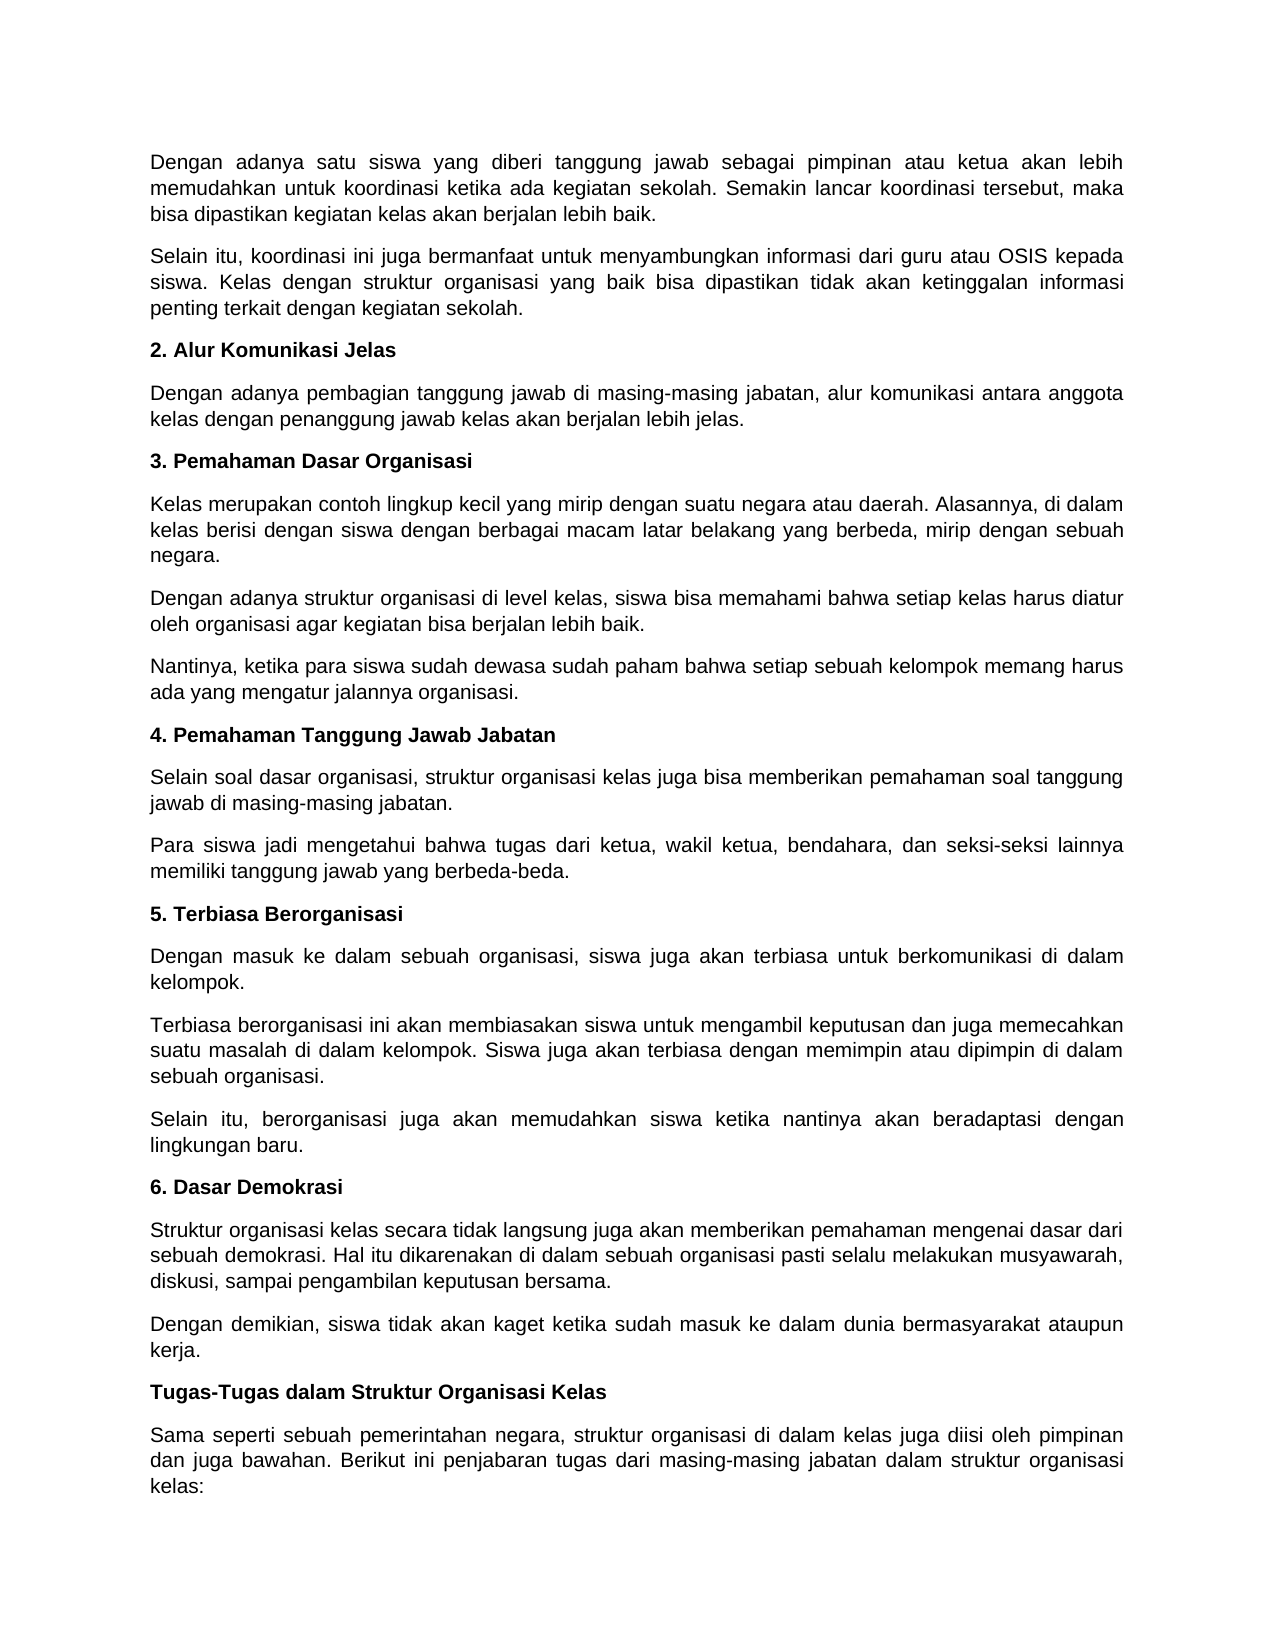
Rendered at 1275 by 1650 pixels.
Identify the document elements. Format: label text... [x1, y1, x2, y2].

text Para siswa jadi mengetahui bahwa tugas dari ketua, wakil ketua, bendahara, dan seksi-seksi lainnya memiliki tanggung jawab yang berbeda-beda. [150, 833, 1125, 883]
text Dengan demikian, siswa tidak akan kaget ketika sudah masuk ke dalam dunia bermasyarakat ataupun kerja. [150, 1312, 1125, 1361]
text Selain itu, berorganisasi juga akan memudahkan siswa ketika nantinya akan beradaptasi dengan lingkungan baru. [150, 1107, 1125, 1156]
text 3. Pemahaman Dasar Organisasi [150, 449, 1125, 473]
text 2. Alur Komunikasi Jelas [150, 338, 1125, 362]
text Dengan adanya pembagian tanggung jawab di masing-masing jabatan, alur komunikasi antara anggota kelas dengan penanggung jawab kelas akan berjalan lebih jelas. [150, 381, 1125, 431]
text 4. Pemahaman Tanggung Jawab Jabatan [150, 722, 1125, 746]
text Selain soal dasar organisasi, struktur organisasi kelas juga bisa memberikan pemahaman soal tanggung jawab di masing-masing jabatan. [150, 765, 1125, 815]
text 5. Terbiasa Berorganisasi [150, 902, 1125, 926]
text Selain itu, koordinasi ini juga bermanfaat untuk menyambungkan informasi dari guru atau OSIS kepada siswa. Kelas dengan struktur organisasi yang baik bisa dipastikan tidak akan ketinggalan informasi penting terkait dengan kegiatan sekolah. [150, 244, 1125, 320]
text Kelas merupakan contoh lingkup kecil yang mirip dengan suatu negara atau daerah. Alasannya, di dalam kelas berisi dengan siswa dengan berbagai macam latar belakang yang berbeda, mirip dengan sebuah negara. [150, 492, 1125, 567]
text Sama seperti sebuah pemerintahan negara, struktur organisasi di dalam kelas juga diisi oleh pimpinan dan juga bawahan. Berikut ini penjabaran tugas dari masing-masing jabatan dalam struktur organisasi kelas: [150, 1422, 1125, 1498]
text Nantinya, ketika para siswa sudah dewasa sudah paham bahwa setiap sebuah kelompok memang harus ada yang mengatur jalannya organisasi. [150, 654, 1125, 704]
text Dengan adanya satu siswa yang diberi tanggung jawab sebagai pimpinan atau ketua akan lebih memudahkan untuk koordinasi ketika ada kegiatan sekolah. Semakin lancar koordinasi tersebut, maka bisa dipastikan kegiatan kelas akan berjalan lebih baik. [150, 150, 1125, 226]
text Dengan adanya struktur organisasi di level kelas, siswa bisa memahami bahwa setiap kelas harus diatur oleh organisasi agar kegiatan bisa berjalan lebih baik. [150, 586, 1125, 636]
text Terbiasa berorganisasi ini akan membiasakan siswa untuk mengambil keputusan dan juga memecahkan suatu masalah di dalam kelompok. Siswa juga akan terbiasa dengan memimpin atau dipimpin di dalam sebuah organisasi. [150, 1012, 1125, 1088]
text Dengan masuk ke dalam sebuah organisasi, siswa juga akan terbiasa untuk berkomunikasi di dalam kelompok. [150, 944, 1125, 994]
text Tugas-Tugas dalam Struktur Organisasi Kelas [150, 1380, 1125, 1404]
text 6. Dasar Demokrasi [150, 1175, 1125, 1199]
text Struktur organisasi kelas secara tidak langsung juga akan memberikan pemahaman mengenai dasar dari sebuah demokrasi. Hal itu dikarenakan di dalam sebuah organisasi pasti selalu melakukan musyawarah, diskusi, sampai pengambilan keputusan bersama. [150, 1217, 1125, 1293]
